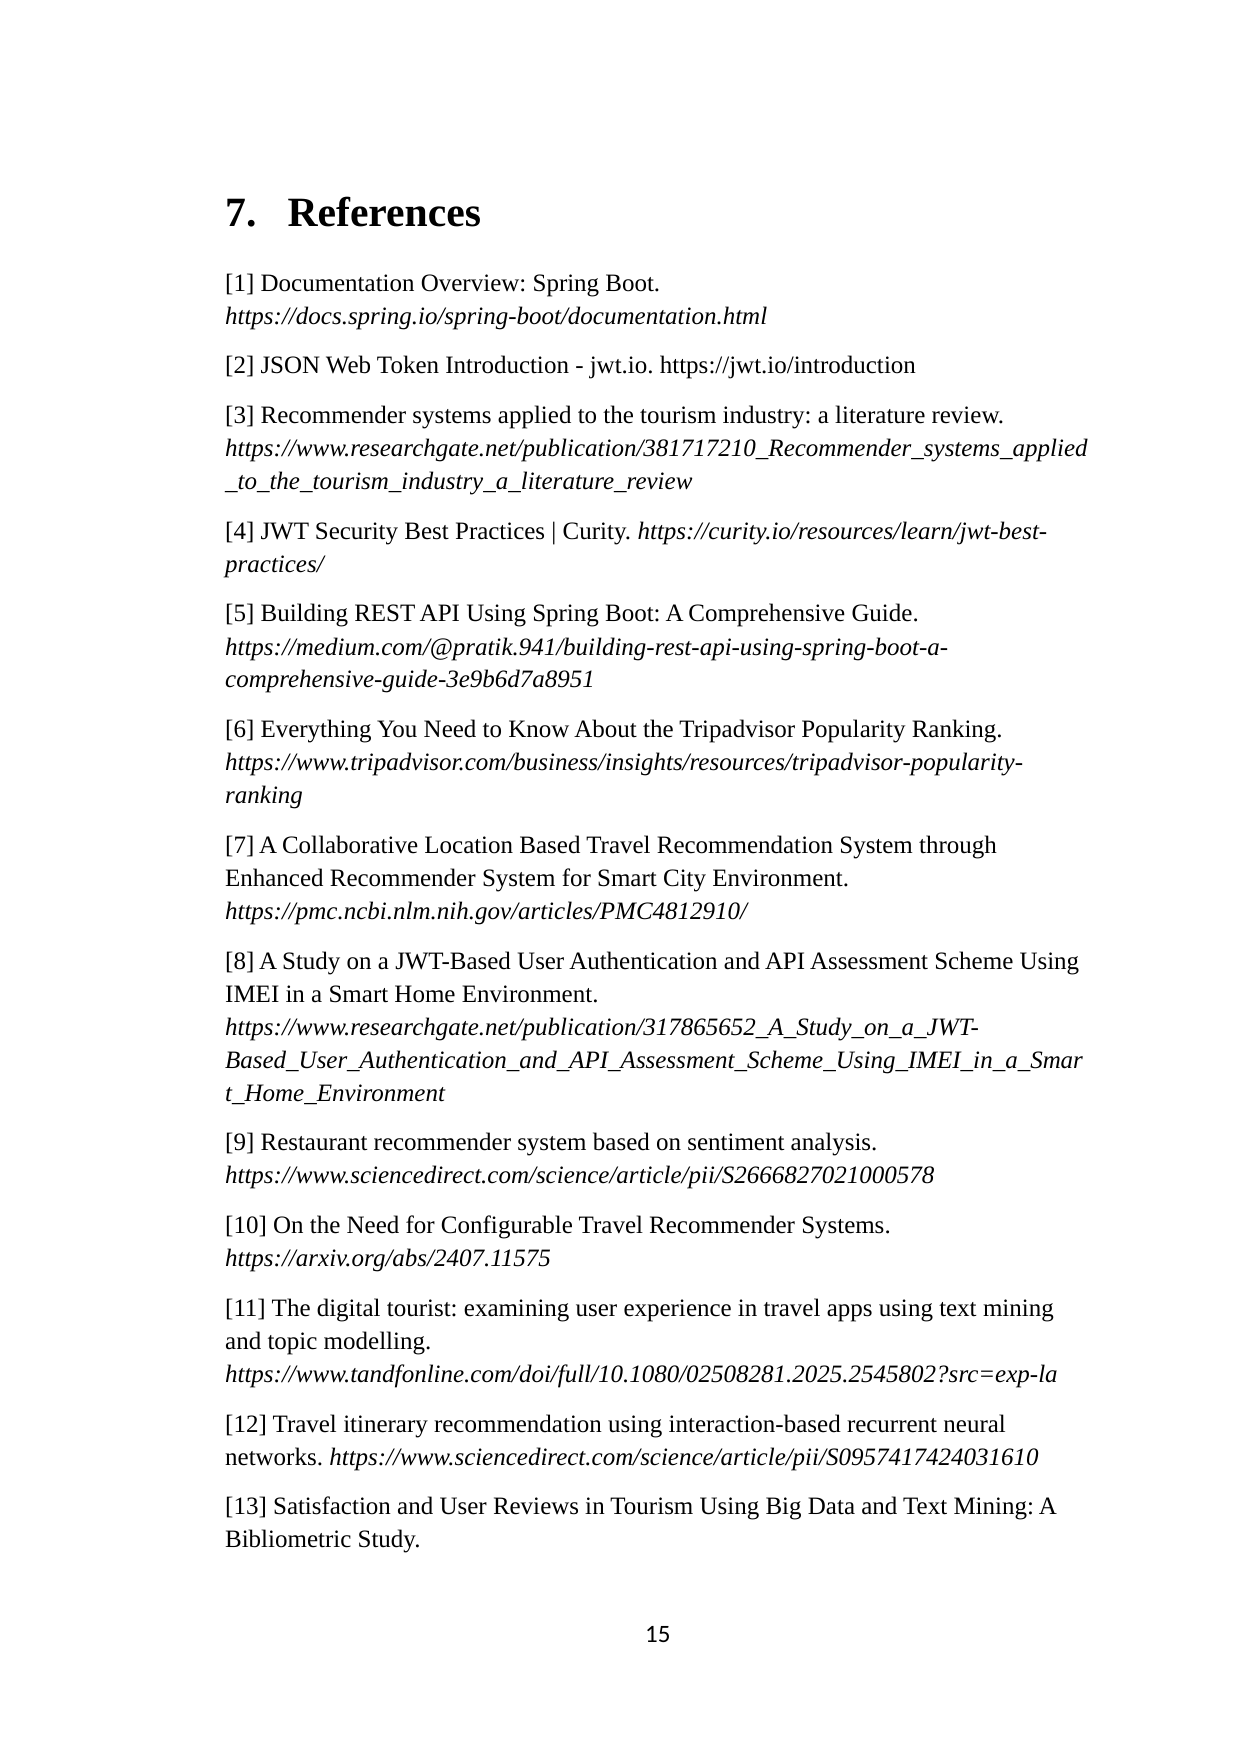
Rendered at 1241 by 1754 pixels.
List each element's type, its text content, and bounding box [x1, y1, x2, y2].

subtitle References [225, 187, 1090, 235]
text [1] Documentation Overview: Spring Boot. https://docs.spring.io/spring-boot/documentation.html [225, 268, 1090, 329]
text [225, 1491, 1090, 1553]
text [2] JSON Web Token Introduction - jwt.io. https://jwt.io/introduction [225, 350, 1090, 379]
text [6] Everything You Need to Know About the Tripadvisor Popularity Ranking. https://www.tripadvisor.com/business/insights/resources/tripadvisor-popularity-ranking [225, 714, 1090, 809]
text [11] The digital tourist: examining user experience in travel apps using text mining and topic modelling. https://www.tandfonline.com/doi/full/10.1080/02508281.2025.2545802?src=exp-la [225, 1293, 1090, 1388]
text [5] Building REST API Using Spring Boot: A Comprehensive Guide. https://medium.com/@pratik.941/building-rest-api-using-spring-boot-a-comprehensive-guide-3e9b6d7a8951 [225, 598, 1090, 693]
text [4] JWT Security Best Practices | Curity. https://curity.io/resources/learn/jwt-best-practices/ [225, 516, 1090, 578]
text [9] Restaurant recommender system based on sentiment analysis. https://www.sciencedirect.com/science/article/pii/S2666827021000578 [225, 1127, 1090, 1189]
text [8] A Study on a JWT-Based User Authentication and API Assessment Scheme Using IMEI in a Smart Home Environment. https://www.researchgate.net/publication/317865652_A_Study_on_a_JWT-Based_User_Authentication_and_API_Assessment_Scheme_Using_IMEI_in_a_Smart_Home_Environment [225, 946, 1090, 1107]
text [12] Travel itinerary recommendation using interaction-based recurrent neural networks. https://www.sciencedirect.com/science/article/pii/S0957417424031610 [225, 1409, 1090, 1470]
text [3] Recommender systems applied to the tourism industry: a literature review. https://www.researchgate.net/publication/381717210_Recommender_systems_applied_to_the_tourism_industry_a_literature_review [225, 400, 1090, 495]
text [10] On the Need for Configurable Travel Recommender Systems. https://arxiv.org/abs/2407.11575 [225, 1210, 1090, 1272]
text [7] A Collaborative Location Based Travel Recommendation System through Enhanced Recommender System for Smart City Environment. https://pmc.ncbi.nlm.nih.gov/articles/PMC4812910/ [225, 830, 1090, 925]
